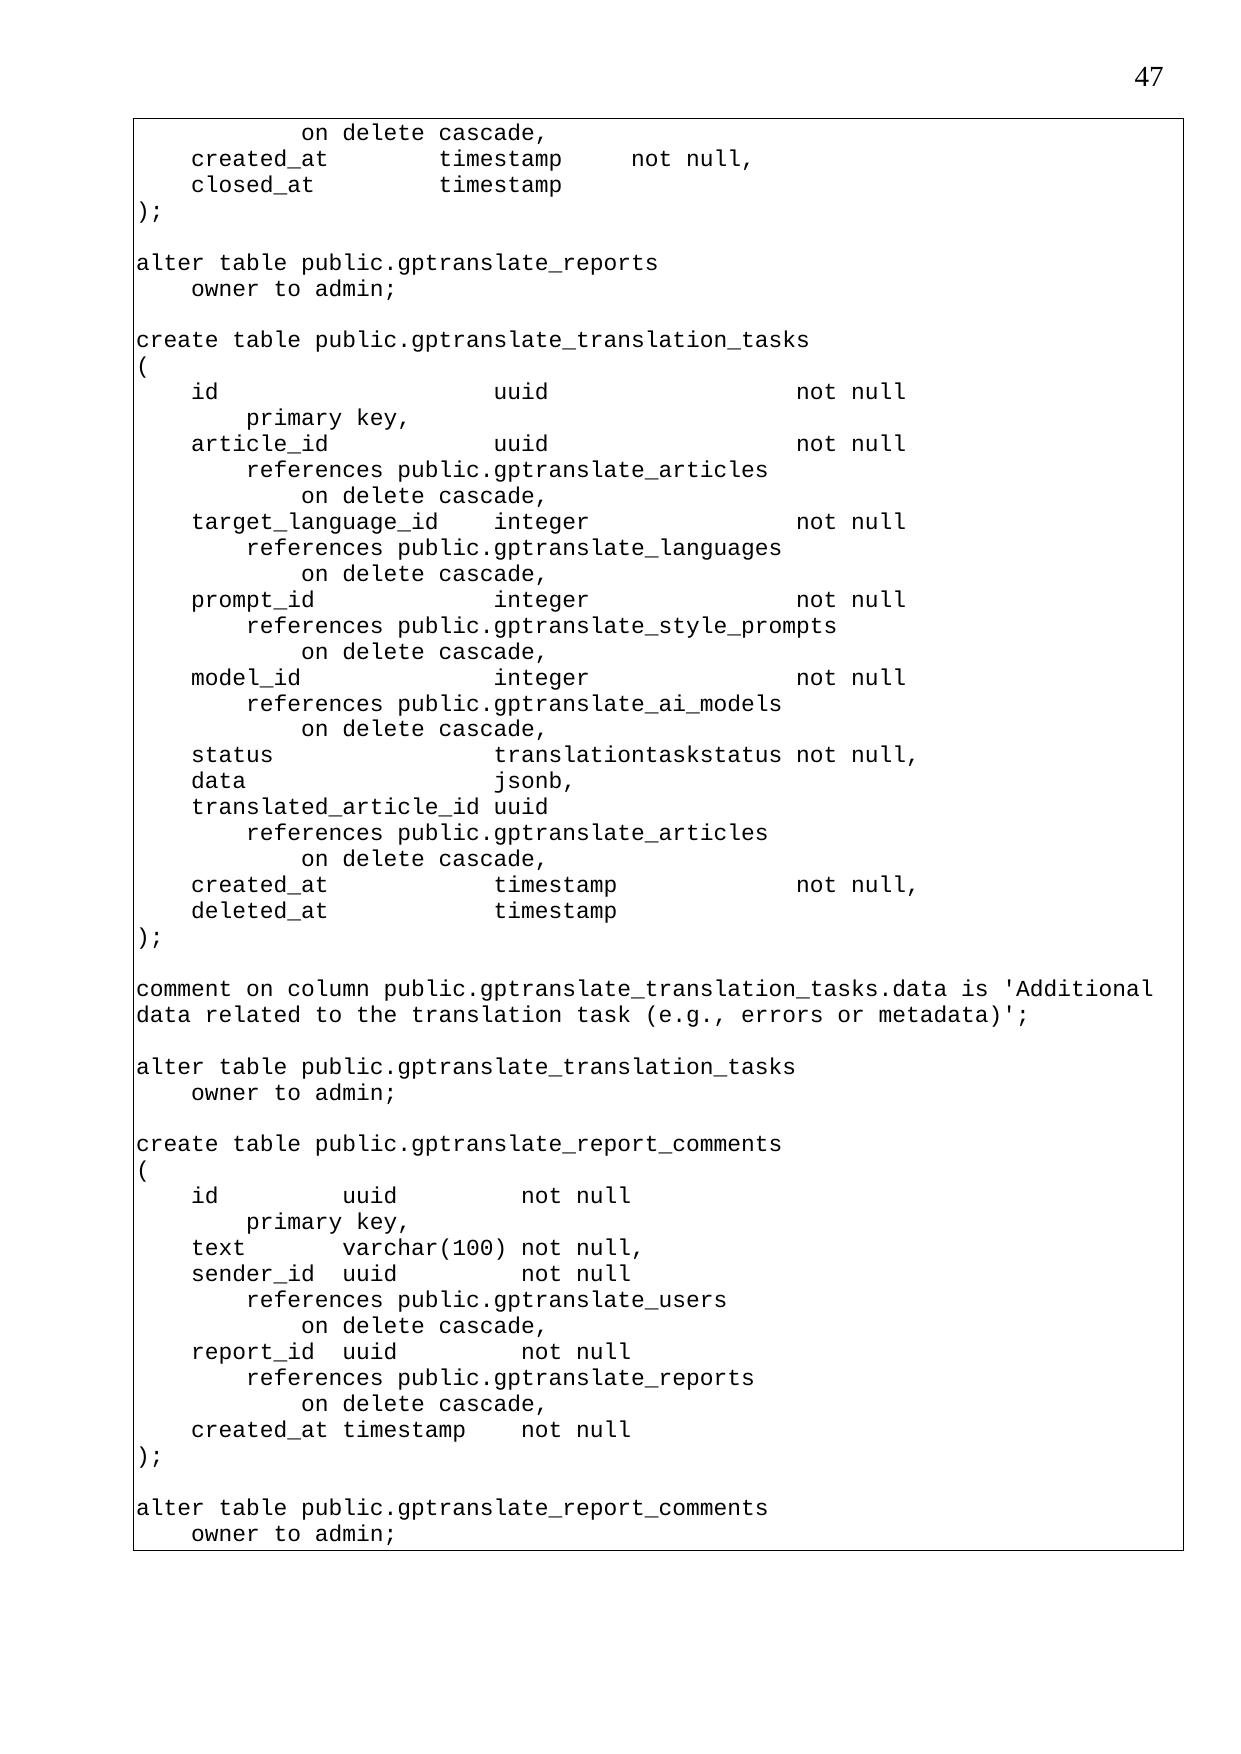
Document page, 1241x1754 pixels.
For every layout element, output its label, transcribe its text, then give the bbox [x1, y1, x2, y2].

text created_at timestamp not null [136, 1418, 1181, 1444]
text on delete cascade, [136, 640, 1181, 666]
text owner to admin; [136, 1081, 1181, 1107]
text references public.gptranslate_articles [136, 458, 1181, 484]
text owner to admin; [136, 277, 1181, 303]
text on delete cascade, [136, 562, 1181, 588]
text target_language_id integer not null [136, 510, 1181, 536]
text ); [136, 199, 1181, 225]
text ); [136, 1444, 1181, 1470]
text references public.gptranslate_languages [136, 536, 1181, 562]
text sender_id uuid not null [136, 1262, 1181, 1288]
text alter table public.gptranslate_translation_tasks [136, 1055, 1181, 1081]
text article_id uuid not null [136, 432, 1181, 458]
text translated_article_id uuid [136, 796, 1181, 822]
text created_at timestamp not null, [136, 873, 1181, 899]
text references public.gptranslate_style_prompts [136, 614, 1181, 640]
text status translationtaskstatus not null, [136, 744, 1181, 770]
text closed_at timestamp [136, 173, 1181, 199]
text create table public.gptranslate_report_comments [136, 1133, 1181, 1159]
text ( [136, 1159, 1181, 1185]
text id uuid not null [136, 1185, 1181, 1211]
text on delete cascade, [134, 119, 1183, 147]
text created_at timestamp not null, [136, 147, 1181, 173]
text id uuid not null [136, 381, 1181, 407]
text data jsonb, [136, 770, 1181, 796]
text ); [136, 925, 1181, 951]
text references public.gptranslate_reports [136, 1366, 1181, 1392]
text primary key, [136, 1211, 1181, 1237]
text primary key, [136, 407, 1181, 432]
text comment on column public.gptranslate_translation_tasks.data is 'Additional data related to the translation task (e.g., errors or metadata)'; [136, 977, 1181, 1029]
text owner to admin; [134, 1519, 1183, 1550]
text text varchar(100) not null, [136, 1237, 1181, 1262]
text prompt_id integer not null [136, 588, 1181, 614]
text alter table public.gptranslate_reports [136, 251, 1181, 277]
text deleted_at timestamp [136, 899, 1181, 925]
text report_id uuid not null [136, 1340, 1181, 1366]
text model_id integer not null [136, 666, 1181, 692]
text references public.gptranslate_articles [136, 822, 1181, 847]
text alter table public.gptranslate_report_comments [136, 1496, 1181, 1519]
text on delete cascade, [136, 1392, 1181, 1418]
text create table public.gptranslate_translation_tasks [136, 329, 1181, 355]
text on delete cascade, [136, 718, 1181, 744]
text references public.gptranslate_users [136, 1288, 1181, 1314]
text ( [136, 355, 1181, 381]
text on delete cascade, [136, 847, 1181, 873]
text on delete cascade, [136, 484, 1181, 510]
text on delete cascade, [136, 1314, 1181, 1340]
text references public.gptranslate_ai_models [136, 692, 1181, 718]
